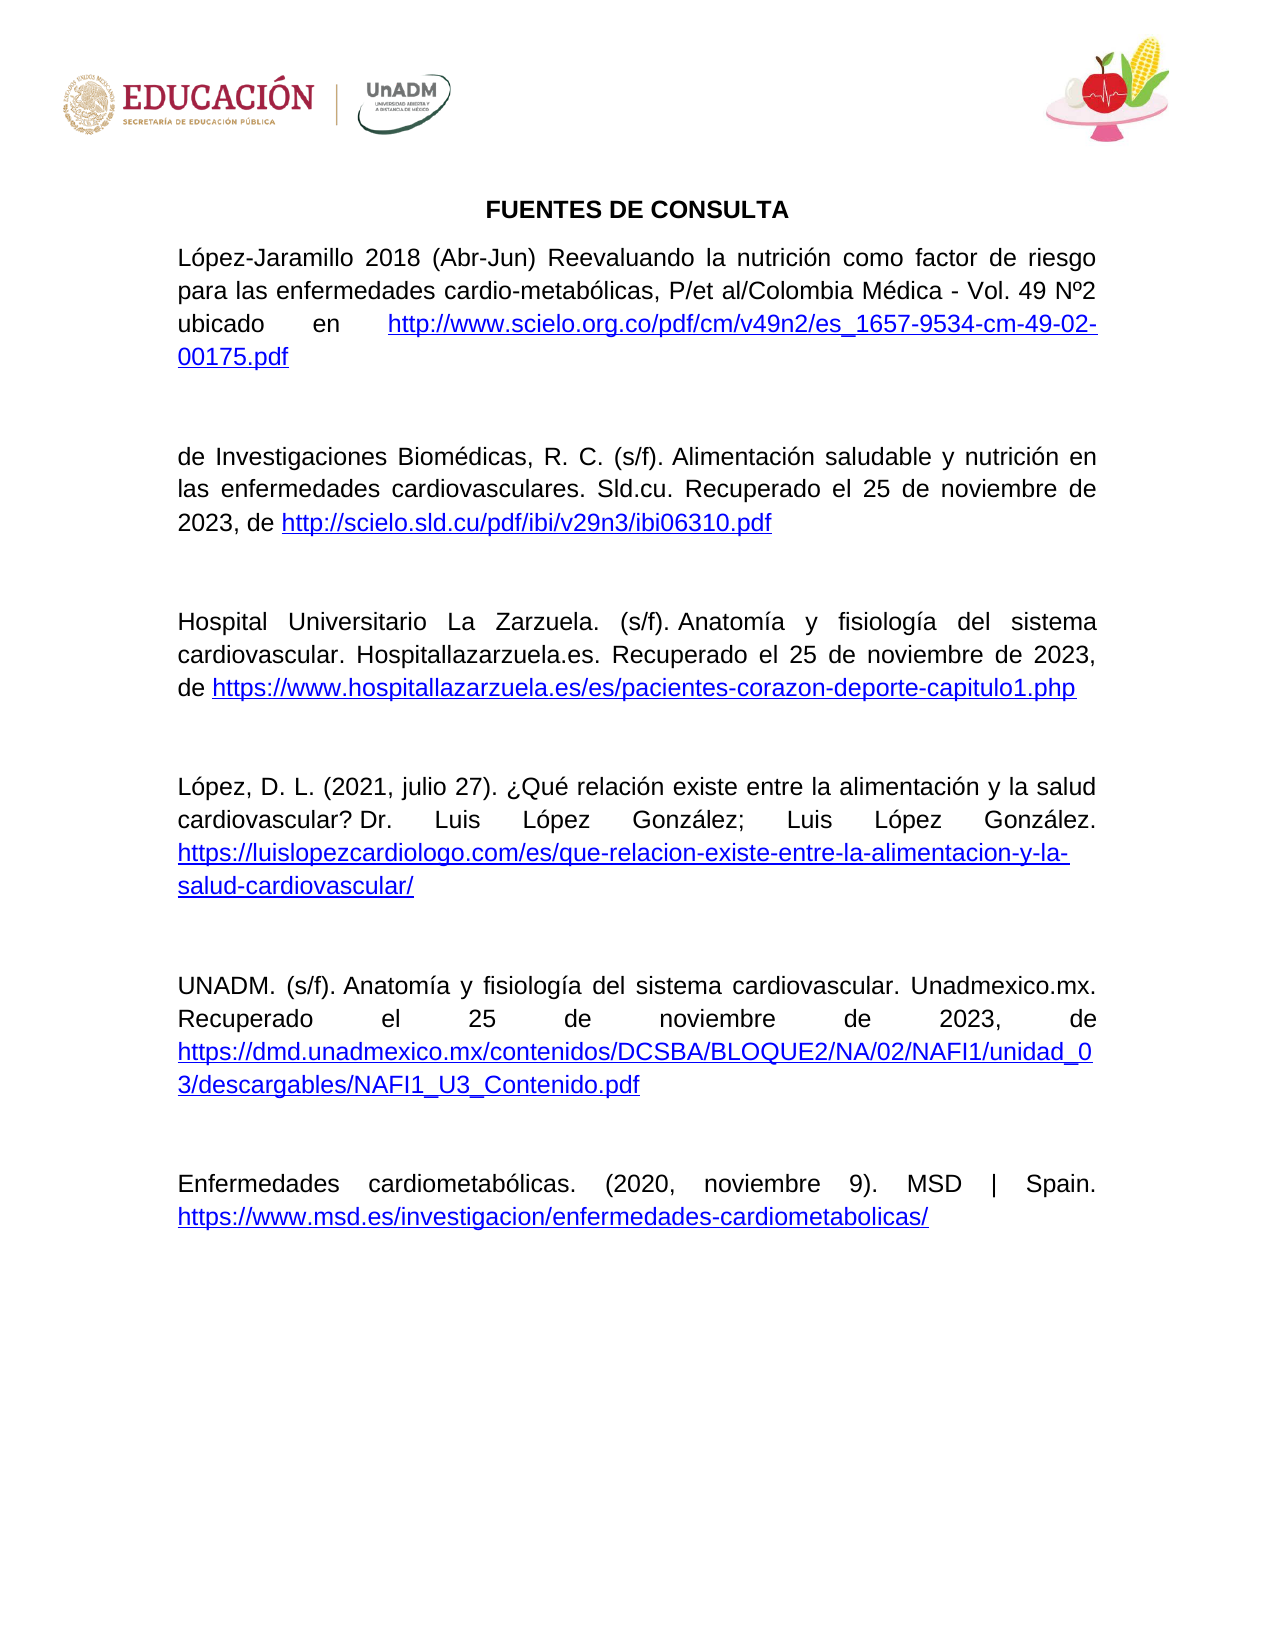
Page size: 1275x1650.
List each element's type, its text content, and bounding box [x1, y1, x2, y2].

text de Investigaciones Biomédicas, R. C. (s/f). Alimentación saludable y nutrición en las enfermedades cardiovasculares. Sld.cu. Recuperado el 25 de noviembre de 2023, de http://scielo.sld.cu/pdf/ibi/v29n3/ibi06310.pdf [177, 441, 1098, 536]
text Hospital Universitario La Zarzuela. (s/f). Anatomía y fisiología del sistema cardiovascular. Hospitallazarzuela.es. Recuperado el 25 de noviembre de 2023, de https://www.hospitallazarzuela.es/es/pacientes-corazon-deporte-capitulo1.php [177, 607, 1098, 702]
picture [1042, 34, 1170, 148]
picture [63, 65, 451, 146]
text López, D. L. (2021, julio 27). ¿Qué relación existe entre la alimentación y la salud cardiovascular? Dr. Luis López González; Luis López González. https://luislopezcardiologo.com/es/que-relacion-existe-entre-la-alimentacion-y-la-salud-cardiovascular/ [177, 772, 1098, 900]
text UNADM. (s/f). Anatomía y fisiología del sistema cardiovascular. Unadmexico.mx. Recuperado el 25 de noviembre de 2023, de https://dmd.unadmexico.mx/contenidos/DCSBA/BLOQUE2/NA/02/NAFI1/unidad_03/descargables/NAFI1_U3_Contenido.pdf [177, 971, 1098, 1098]
text Enfermedades cardiometabólicas. (2020, noviembre 9). MSD | Spain. https://www.msd.es/investigacion/enfermedades-cardiometabolicas/ [177, 1169, 1098, 1231]
text López-Jaramillo 2018 (Abr-Jun) Reevaluando la nutrición como factor de riesgo para las enfermedades cardio-metabólicas, P/et al/Colombia Médica - Vol. 49 Nº2 ubicado en http://www.scielo.org.co/pdf/cm/v49n2/es_1657-9534-cm-49-02-00175.pdf [177, 243, 1098, 371]
text FUENTES DE CONSULTA [177, 195, 1098, 224]
